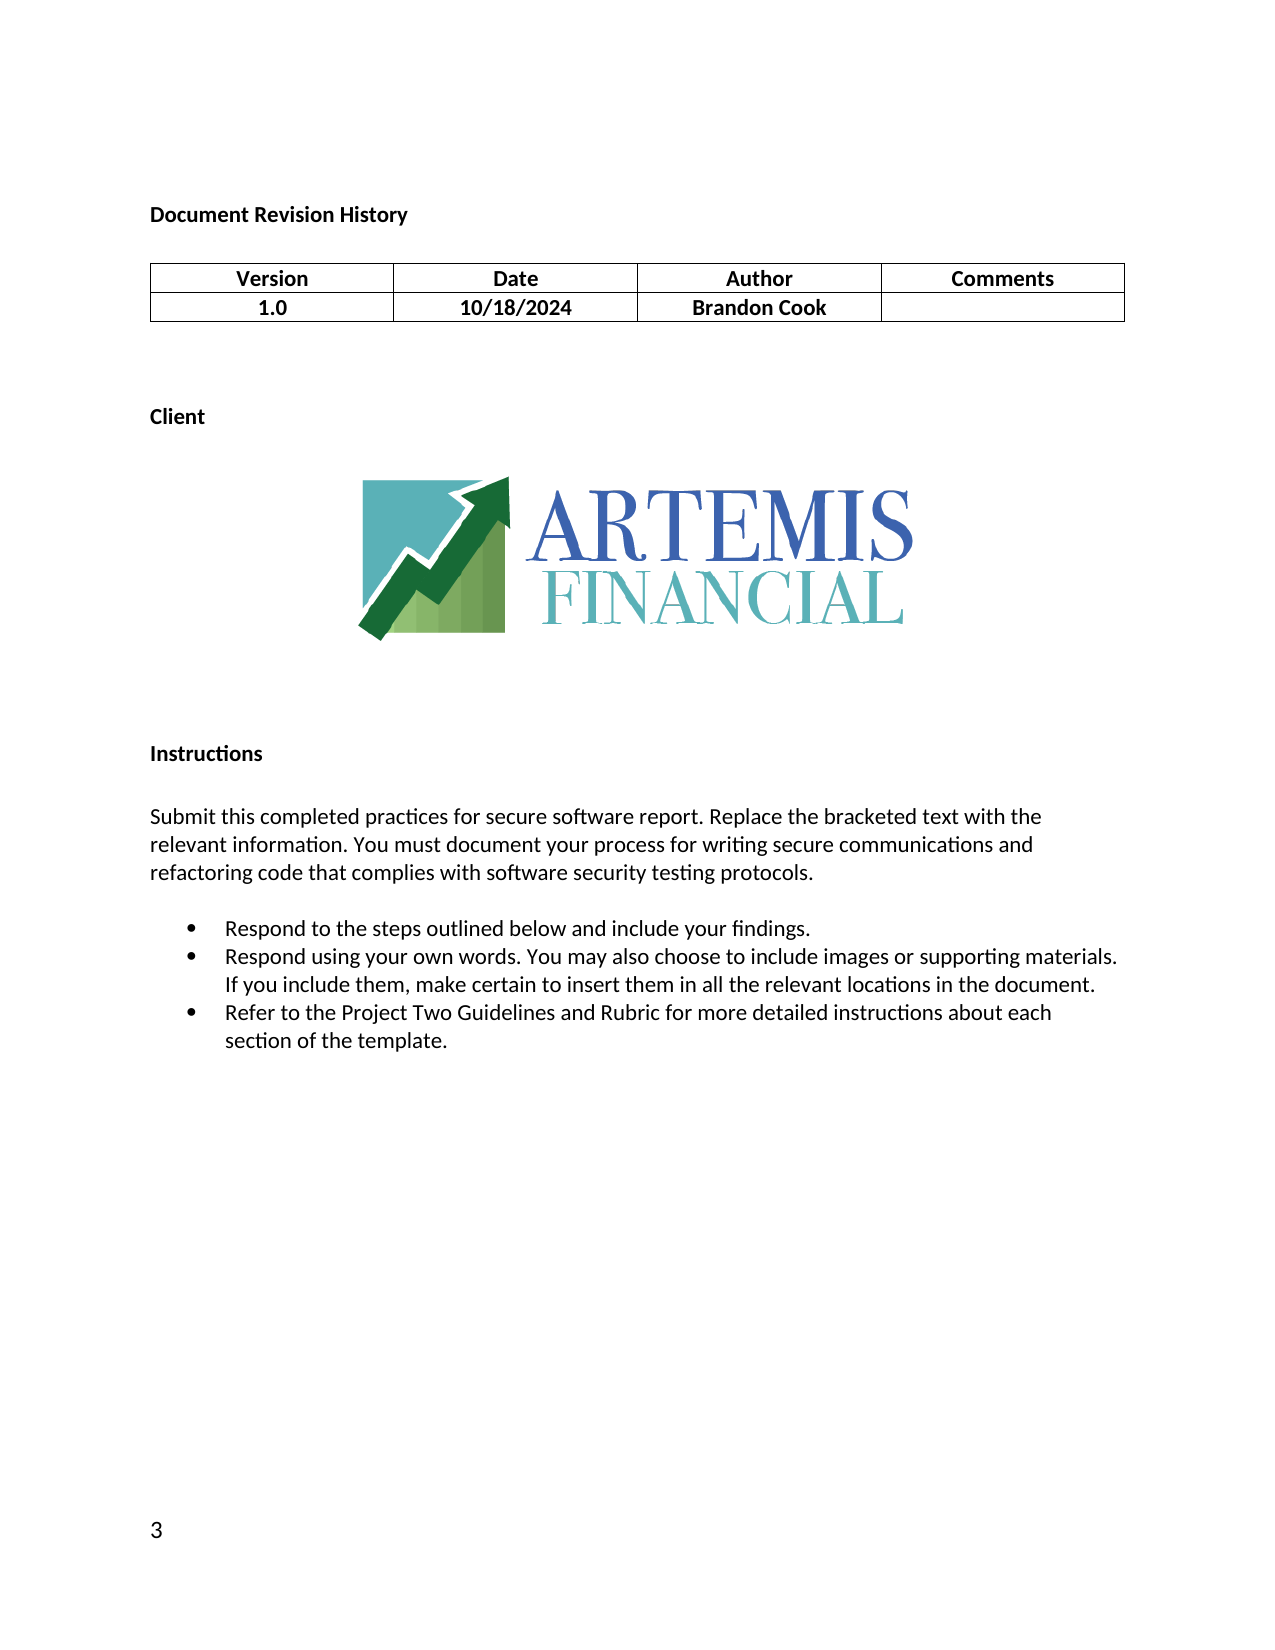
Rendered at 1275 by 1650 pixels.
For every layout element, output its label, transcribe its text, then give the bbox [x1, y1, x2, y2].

table_cell 1.0 [151, 293, 393, 321]
table_header Comments [882, 264, 1124, 292]
picture [346, 462, 929, 662]
subtitle Document Revision History [150, 200, 1125, 228]
table_cell [882, 293, 1124, 321]
table_header Date [394, 264, 637, 292]
text Submit this completed practices for secure software report. Replace the bracketed text with the relevant information. You must document your process for writing secure communications and refactoring code that complies with software security testing protocols. [150, 802, 1125, 886]
list Respond to the steps outlined below and include your findings. [187, 914, 1125, 942]
subtitle Client [150, 402, 1125, 430]
table_cell 10/18/2024 [394, 293, 637, 321]
table_header Author [638, 264, 881, 292]
table_header Version [151, 264, 393, 292]
list Refer to the Project Two Guidelines and Rubric for more detailed instructions about each section of the template. [187, 998, 1125, 1054]
table_cell Brandon Cook [638, 293, 881, 321]
subtitle Instructions [150, 739, 1125, 767]
list Respond using your own words. You may also choose to include images or supporting materials. If you include them, make certain to insert them in all the relevant locations in the document. [187, 942, 1125, 998]
